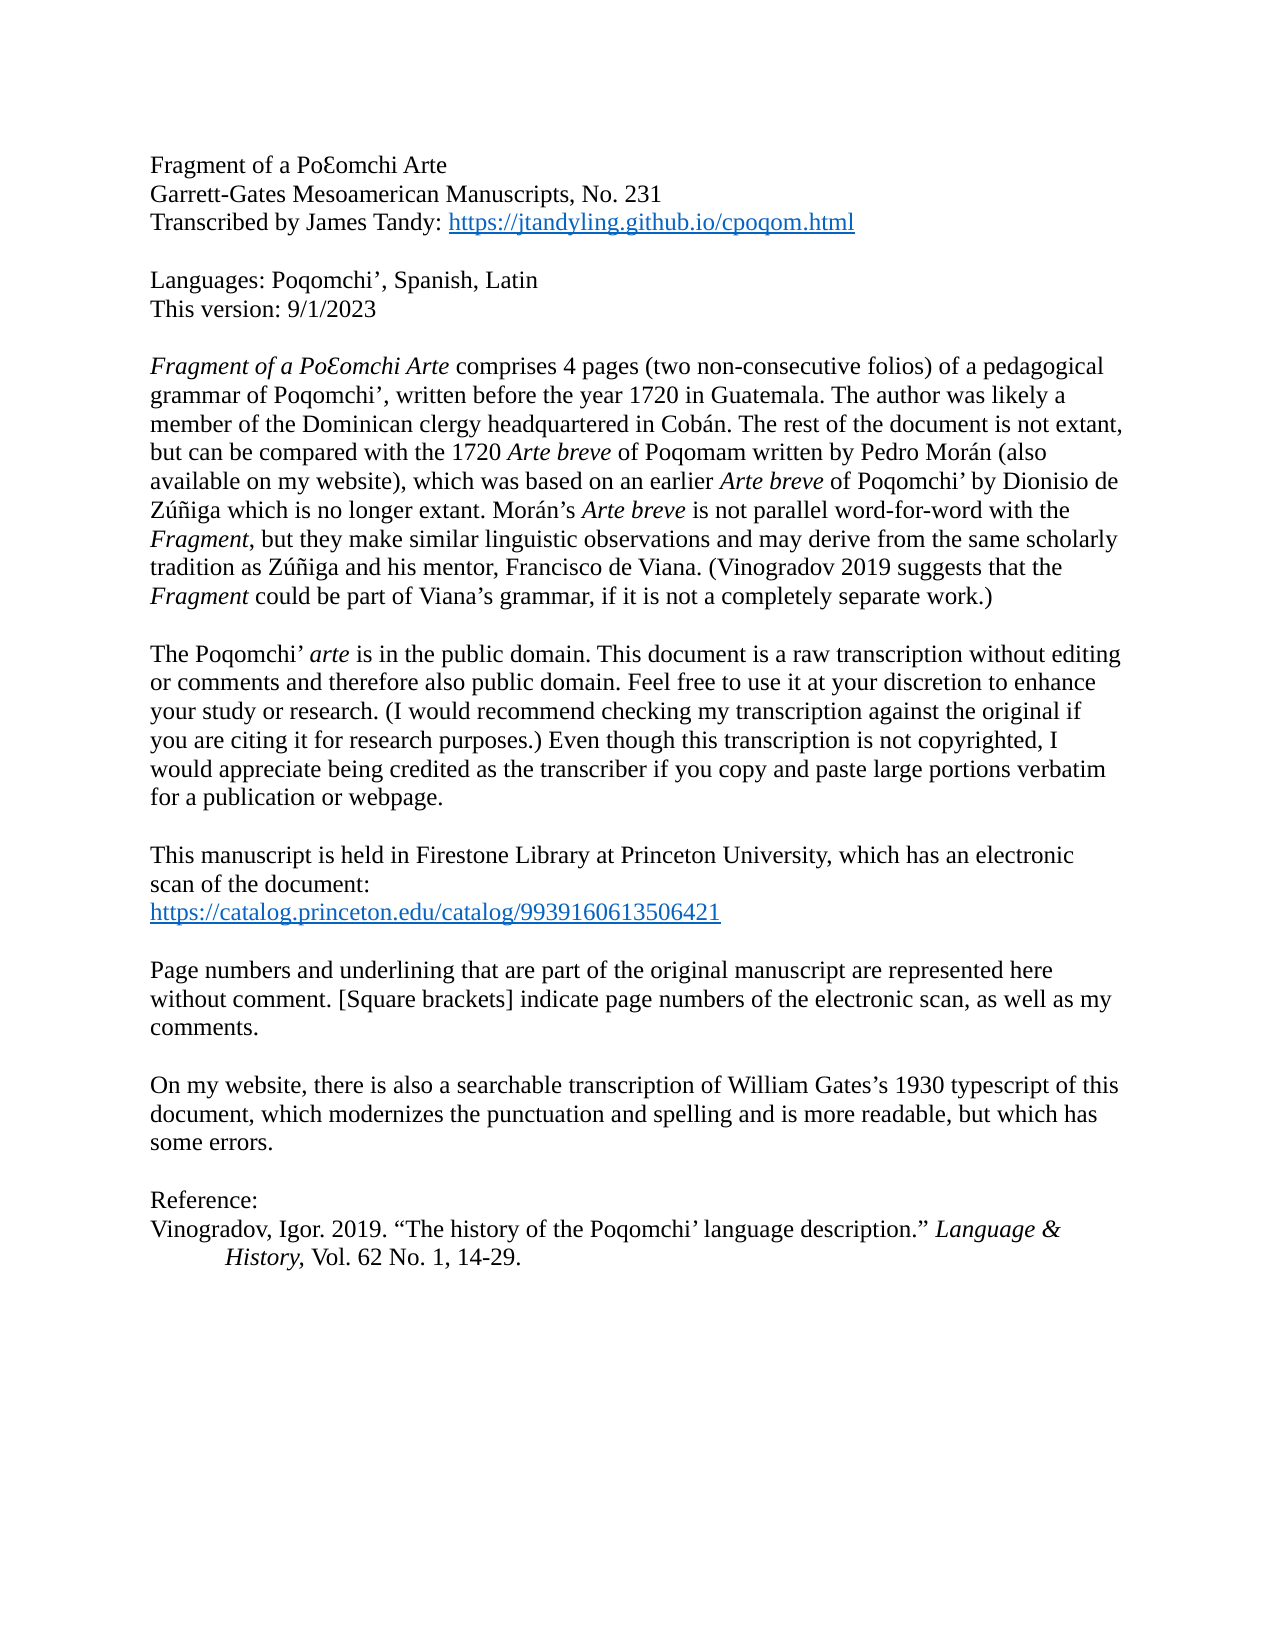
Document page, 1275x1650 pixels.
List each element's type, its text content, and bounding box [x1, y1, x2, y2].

text Reference: [150, 1185, 1125, 1214]
text Fragment of a PoƐomchi Arte [150, 150, 1125, 179]
text Garrett-Gates Mesoamerican Manuscripts, No. 231 [150, 179, 1125, 207]
text Page numbers and underlining that are part of the original manuscript are represented here without comment. [Square brackets] indicate page numbers of the electronic scan, as well as my comments. [150, 955, 1125, 1041]
text Languages: Poqomchi’, Spanish, Latin [150, 265, 1125, 294]
text Transcribed by James Tandy: https://jtandyling.github.io/cpoqom.html [150, 207, 1125, 236]
text This manuscript is held in Firestone Library at Princeton University, which has an electronic scan of the document: [150, 840, 1125, 897]
text The Poqomchi’ arte is in the public domain. This document is a raw transcription without editing or comments and therefore also public domain. Feel free to use it at your discretion to enhance your study or research. (I would recommend checking my transcription against the original if you are citing it for research purposes.) Even though this transcription is not copyrighted, I would appreciate being credited as the transcriber if you copy and paste large portions verbatim for a publication or webpage. [150, 639, 1125, 811]
text This version: 9/1/2023 [150, 294, 1125, 322]
text Vinogradov, Igor. 2019. “The history of the Poqomchi’ language description.” Language & History, Vol. 62 No. 1, 14-29. [150, 1214, 1125, 1271]
text On my website, there is also a searchable transcription of William Gates’s 1930 typescript of this document, which modernizes the punctuation and spelling and is more readable, but which has some errors. [150, 1070, 1125, 1156]
text https://catalog.princeton.edu/catalog/9939160613506421 [150, 897, 1125, 926]
text Fragment of a PoƐomchi Arte comprises 4 pages (two non-consecutive folios) of a pedagogical grammar of Poqomchi’, written before the year 1720 in Guatemala. The author was likely a member of the Dominican clergy headquartered in Cobán. The rest of the document is not extant, but can be compared with the 1720 Arte breve of Poqomam written by Pedro Morán (also available on my website), which was based on an earlier Arte breve of Poqomchi’ by Dionisio de Zúñiga which is no longer extant. Morán’s Arte breve is not parallel word-for-word with the Fragment, but they make similar linguistic observations and may derive from the same scholarly tradition as Zúñiga and his mentor, Francisco de Viana. (Vinogradov 2019 suggests that the Fragment could be part of Viana’s grammar, if it is not a completely separate work.) [150, 351, 1125, 610]
